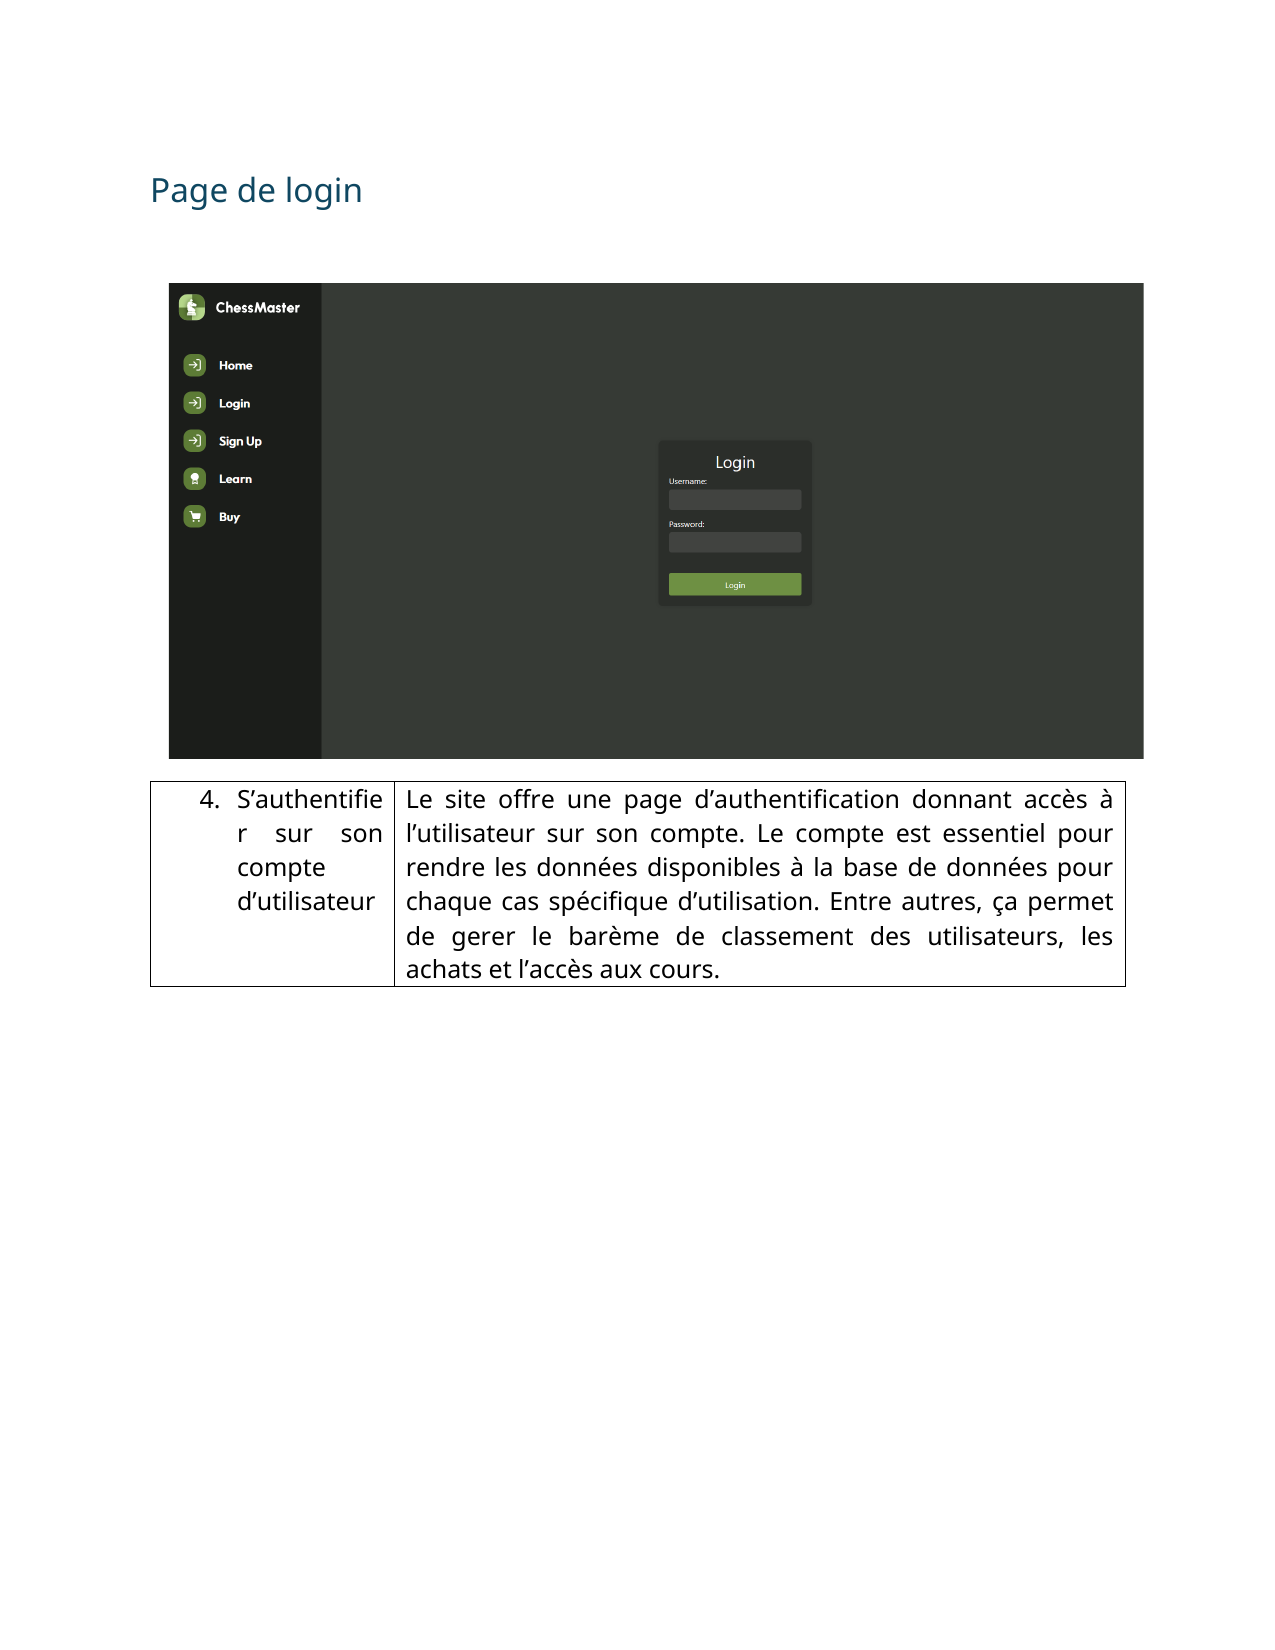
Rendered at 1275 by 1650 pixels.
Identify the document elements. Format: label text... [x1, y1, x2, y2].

table_header Le site offre une page d’authentification donnant accès à l’utilisateur sur son compte. Le compte est essentiel pour rendre les données disponibles à la base de données pour chaque cas spécifique d’utilisation. Entre autres, ça permet de gerer le barème de classement des utilisateurs, les achats et l’accès aux cours. [395, 782, 1125, 986]
table_header S’authentifier sur son compte d’utilisateur [151, 782, 394, 986]
subtitle Page de login [150, 167, 1125, 212]
